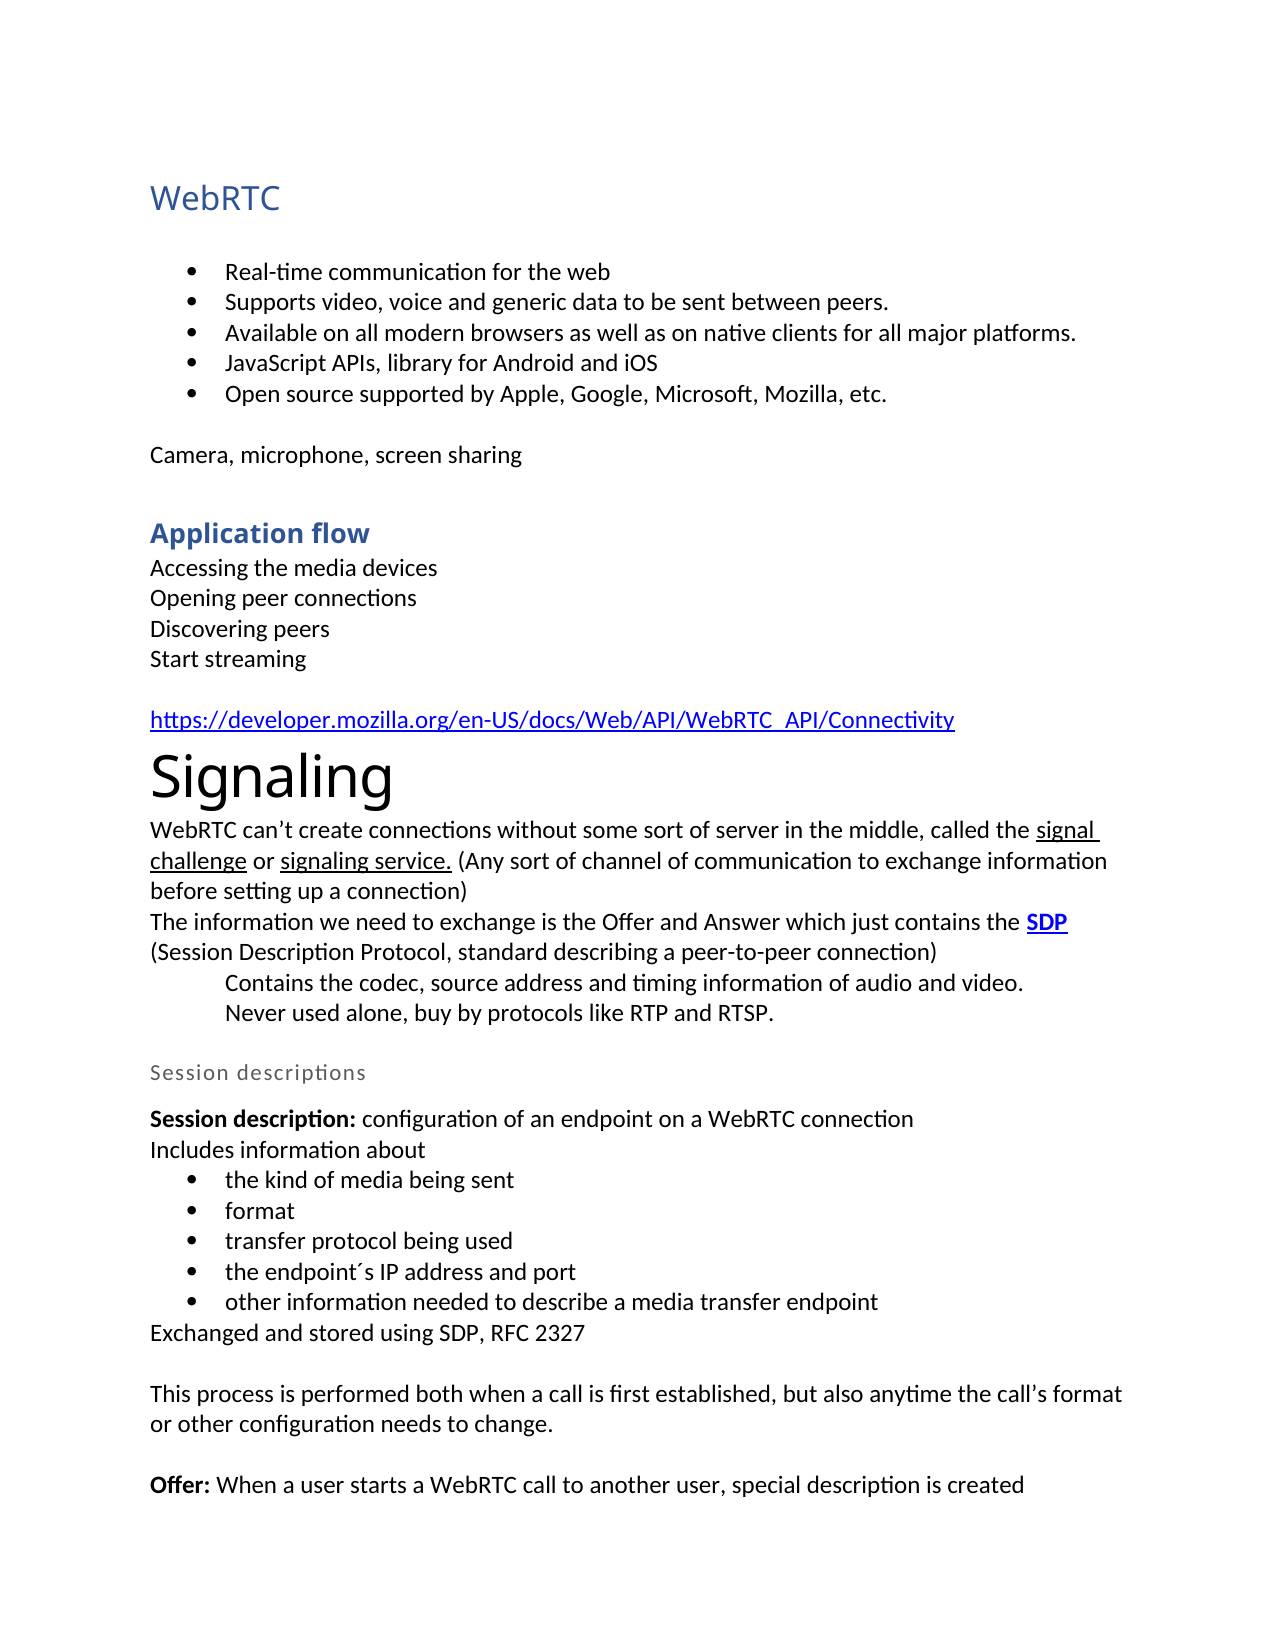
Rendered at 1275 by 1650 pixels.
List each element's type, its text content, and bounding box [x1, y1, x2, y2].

text Offer: When a user starts a WebRTC call to another user, special description is created [150, 1469, 1125, 1500]
subtitle Session descriptions [150, 1058, 1125, 1087]
text Contains the codec, source address and timing information of audio and video. [225, 967, 1125, 997]
text Camera, microphone, screen sharing [150, 439, 1125, 470]
text This process is performed both when a call is first established, but also anytime the call’s format or other configuration needs to change. [150, 1378, 1125, 1439]
title Signaling [150, 735, 1125, 814]
text Includes information about [150, 1134, 1125, 1164]
text Discovering peers [150, 613, 1125, 643]
list Open source supported by Apple, Google, Microsoft, Mozilla, etc. [187, 378, 1125, 409]
text WebRTC can’t create connections without some sort of server in the middle, called the signal challenge or signaling service. (Any sort of channel of communication to exchange information before setting up a connection) [150, 814, 1125, 906]
list Real-time communication for the web [187, 256, 1125, 287]
text Session description: configuration of an endpoint on a WebRTC connection [150, 1103, 1125, 1134]
subtitle Application flow [150, 515, 1125, 552]
list transfer protocol being used [187, 1225, 1125, 1256]
text Exchanged and stored using SDP, RFC 2327 [150, 1317, 1125, 1347]
text https://developer.mozilla.org/en-US/docs/Web/API/WebRTC_API/Connectivity [150, 704, 1125, 735]
text Accessing the media devices [150, 552, 1125, 582]
text Opening peer connections [150, 582, 1125, 613]
list other information needed to describe a media transfer endpoint [187, 1286, 1125, 1317]
subtitle WebRTC [150, 175, 1125, 220]
text The information we need to exchange is the Offer and Answer which just contains the SDP (Session Description Protocol, standard describing a peer-to-peer connection) [150, 906, 1125, 967]
list the endpoint´s IP address and port [187, 1256, 1125, 1286]
list JavaScript APIs, library for Android and iOS [187, 348, 1125, 378]
list the kind of media being sent [187, 1164, 1125, 1195]
list format [187, 1195, 1125, 1225]
text Never used alone, buy by protocols like RTP and RTSP. [225, 997, 1125, 1028]
list Supports video, voice and generic data to be sent between peers. [187, 287, 1125, 317]
text Start streaming [150, 643, 1125, 674]
list Available on all modern browsers as well as on native clients for all major platforms. [187, 317, 1125, 348]
